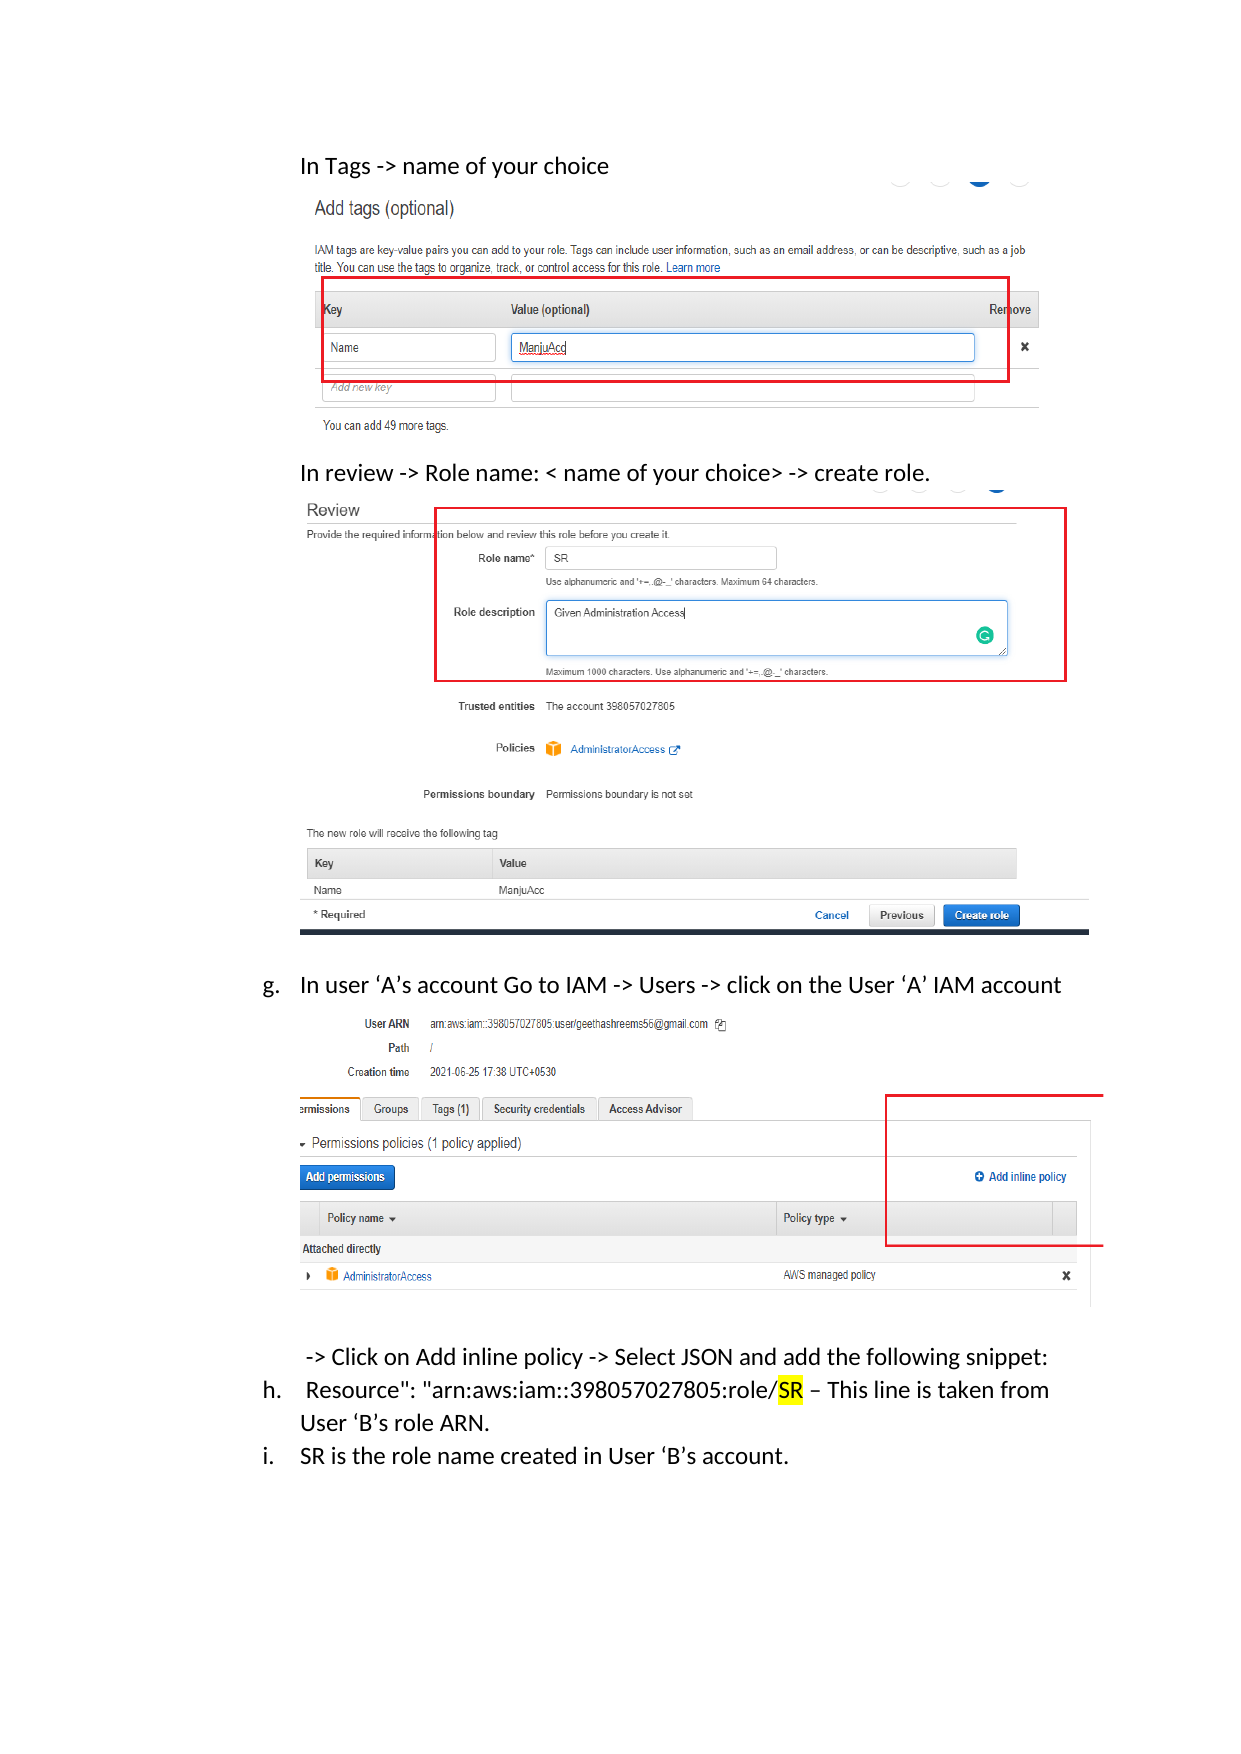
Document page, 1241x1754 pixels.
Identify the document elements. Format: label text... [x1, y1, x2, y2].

text In review -> Role name: < name of your choice> -> create role. [300, 458, 1090, 488]
list Resource": "arn:aws:iam::398057027805:role/SR – This line is taken from User ‘B’s role ARN. [262, 1374, 1090, 1438]
picture [300, 1002, 1104, 1307]
picture [300, 490, 1089, 935]
list In user ‘A’s account Go to IAM -> Users -> click on the User ‘A’ IAM account [262, 969, 1090, 1000]
list SR is the role name created in User ‘B’s account. [262, 1440, 1090, 1471]
picture [300, 182, 1104, 456]
text -> Click on Add inline policy -> Select JSON and add the following snippet: [300, 1342, 1090, 1372]
text In Tags -> name of your choice [300, 150, 1090, 181]
